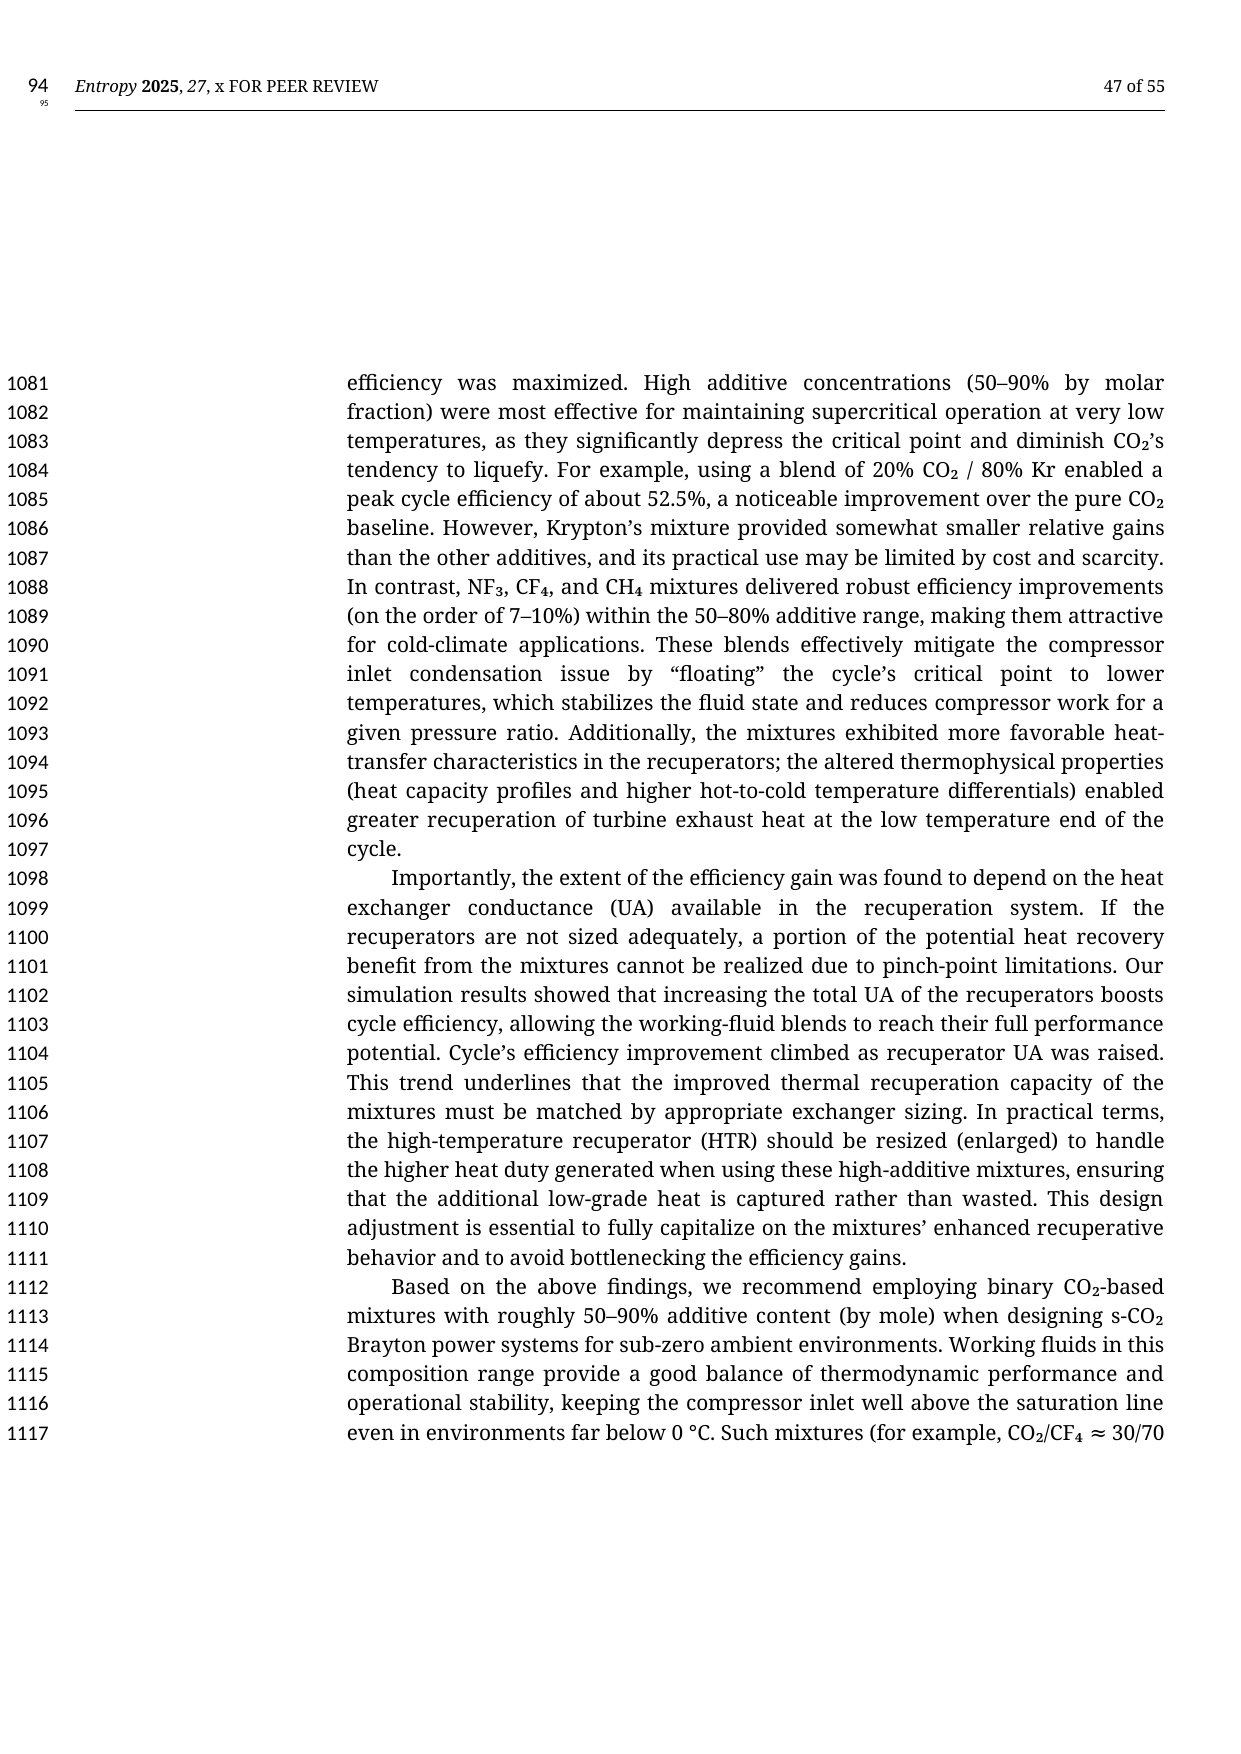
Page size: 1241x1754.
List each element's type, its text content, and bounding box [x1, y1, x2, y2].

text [347, 1271, 1165, 1446]
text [347, 367, 1165, 863]
text Importantly, the extent of the efficiency gain was found to depend on the heat exchanger conductance (UA) available in the recuperation system. If the recuperators are not sized adequately, a portion of the potential heat recovery benefit from the mixtures cannot be realized due to pinch-point limitations. Our simulation results showed that increasing the total UA of the recuperators boosts cycle efficiency, allowing the working-fluid blends to reach their full performance potential. Cycle’s efficiency improvement climbed as recuperator UA was raised. This trend underlines that the improved thermal recuperation capacity of the mixtures must be matched by appropriate exchanger sizing. In practical terms, the high-temperature recuperator (HTR) should be resized (enlarged) to handle the higher heat duty generated when using these high-additive mixtures, ensuring that the additional low-grade heat is captured rather than wasted. This design adjustment is essential to fully capitalize on the mixtures’ enhanced recuperative behavior and to avoid bottlenecking the efficiency gains. [347, 863, 1165, 1271]
